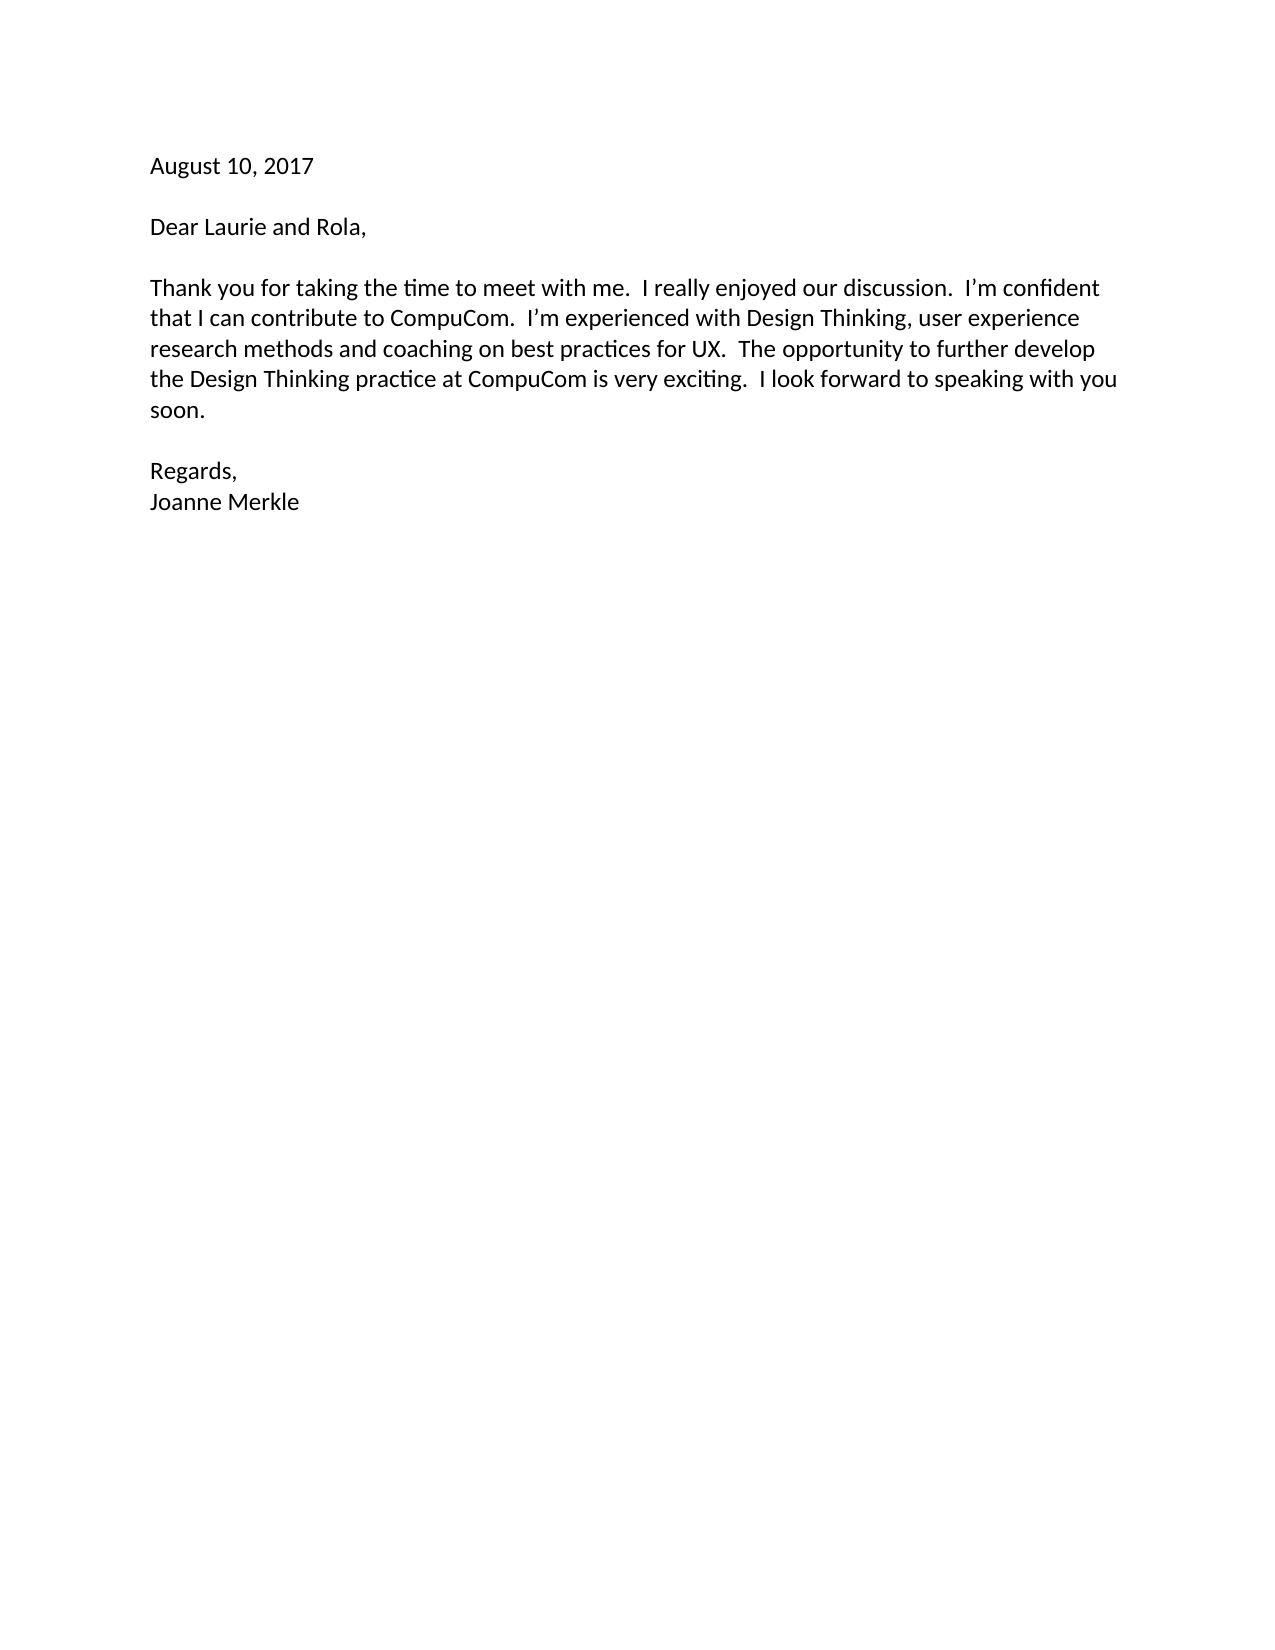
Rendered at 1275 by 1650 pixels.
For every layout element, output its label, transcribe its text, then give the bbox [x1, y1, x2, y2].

text Joanne Merkle [150, 486, 1125, 516]
text Dear Laurie and Rola, [150, 211, 1125, 242]
text August 10, 2017 [150, 150, 1125, 181]
text Thank you for taking the time to meet with me. I really enjoyed our discussion. I’m confident that I can contribute to CompuCom. I’m experienced with Design Thinking, user experience research methods and coaching on best practices for UX. The opportunity to further develop the Design Thinking practice at CompuCom is very exciting. I look forward to speaking with you soon. [150, 272, 1125, 425]
text Regards, [150, 455, 1125, 486]
